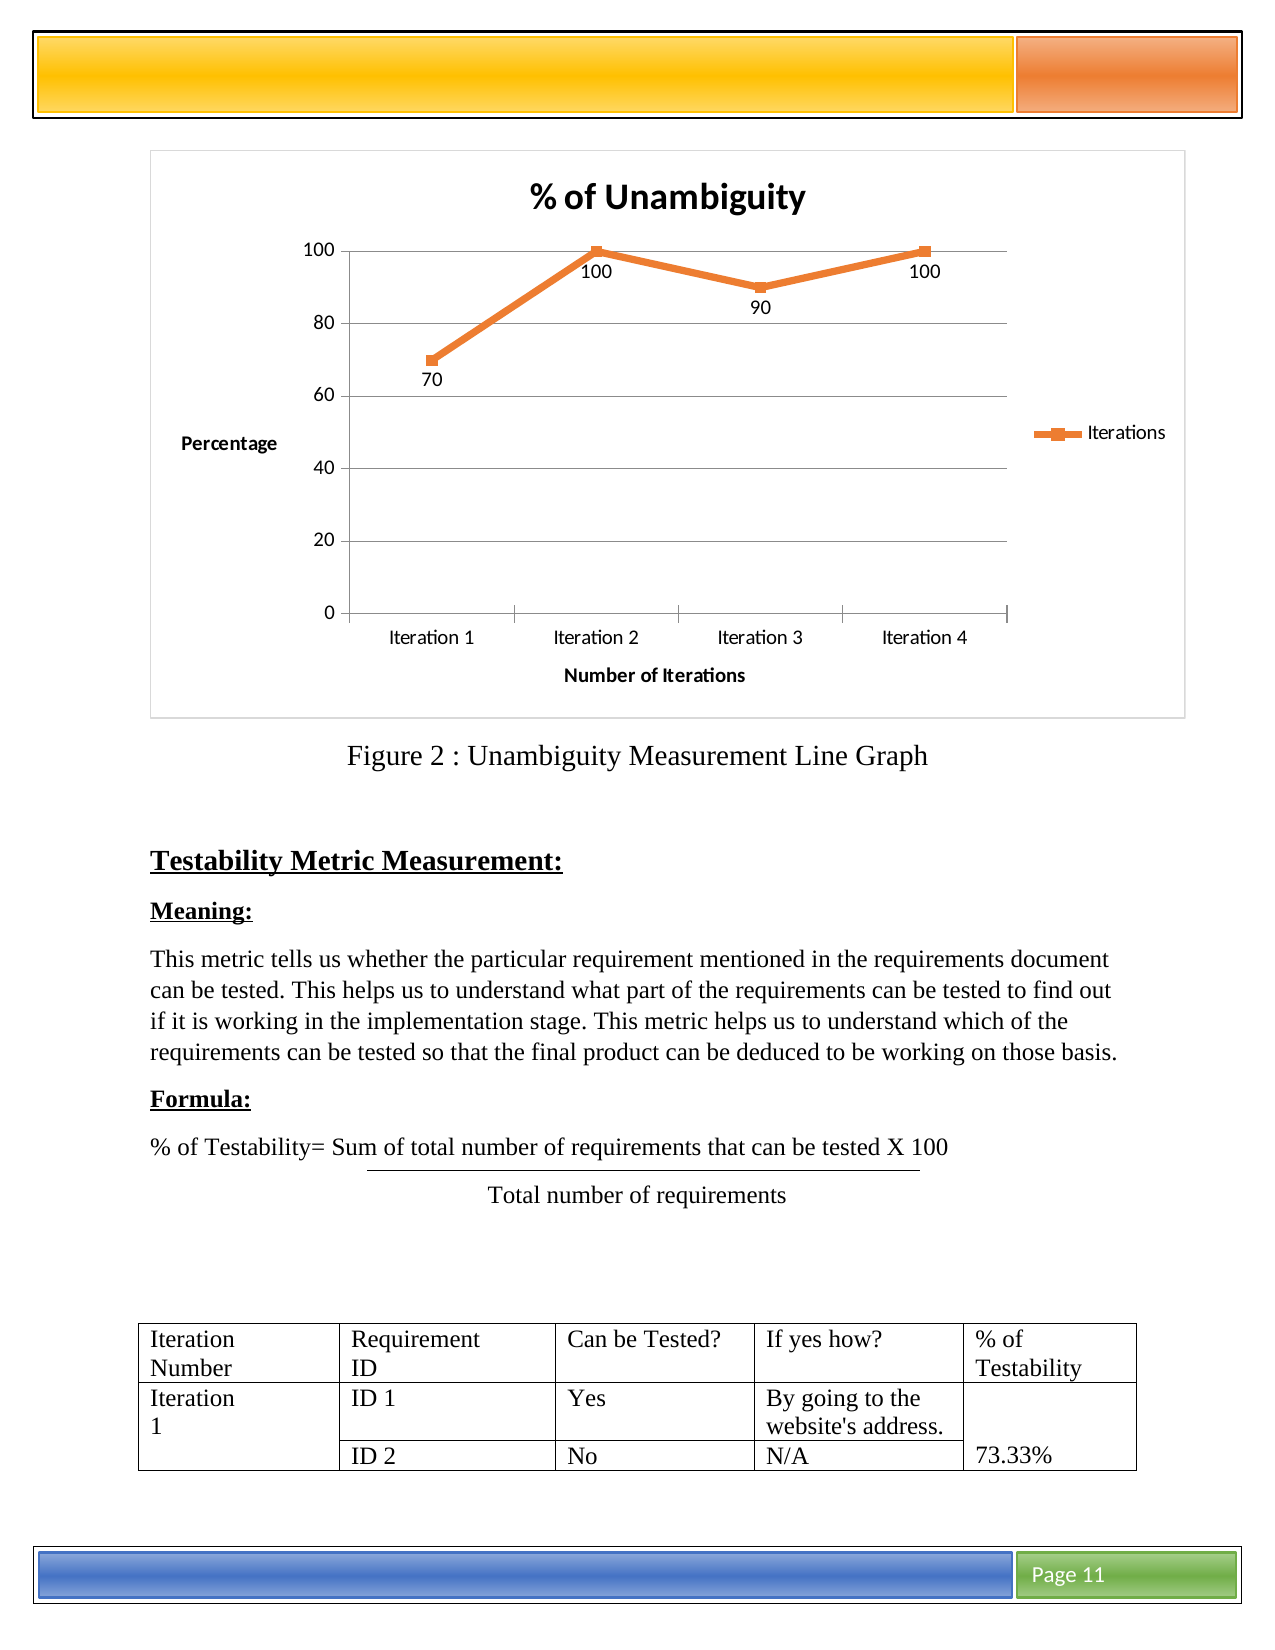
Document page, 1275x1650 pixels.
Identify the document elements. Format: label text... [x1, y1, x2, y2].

text Meaning: [150, 896, 1125, 925]
text Figure 2 : Unambiguity Measurement Line Graph [150, 738, 1125, 771]
table_cell ID 2 [340, 1441, 555, 1470]
text This metric tells us whether the particular requirement mentioned in the requirements document can be tested. This helps us to understand what part of the requirements can be tested to find out if it is working in the implementation stage. This metric helps us to understand which of the requirements can be tested so that the final product can be deduced to be working on those basis. [150, 944, 1125, 1066]
table_cell N/A [755, 1441, 963, 1470]
table_header Iteration Number [139, 1324, 339, 1382]
text Formula: [150, 1084, 1125, 1113]
text Total number of requirements [150, 1180, 1125, 1209]
table_cell By going to the website's address. [755, 1383, 963, 1440]
table_cell Iteration 1 [139, 1383, 339, 1470]
table_header % of Testability [964, 1324, 1136, 1382]
table_header If yes how? [755, 1324, 963, 1382]
table_cell No [556, 1441, 754, 1470]
table_cell Yes [556, 1383, 754, 1440]
table_header Requirement ID [340, 1324, 555, 1382]
table_header Can be Tested? [556, 1324, 754, 1382]
text Testability Metric Measurement: [150, 843, 1125, 877]
table_cell ID 1 [340, 1383, 555, 1440]
text % of Testability= Sum of total number of requirements that can be tested X 100 [150, 1132, 1125, 1161]
table_cell 73.33% [964, 1383, 1136, 1470]
